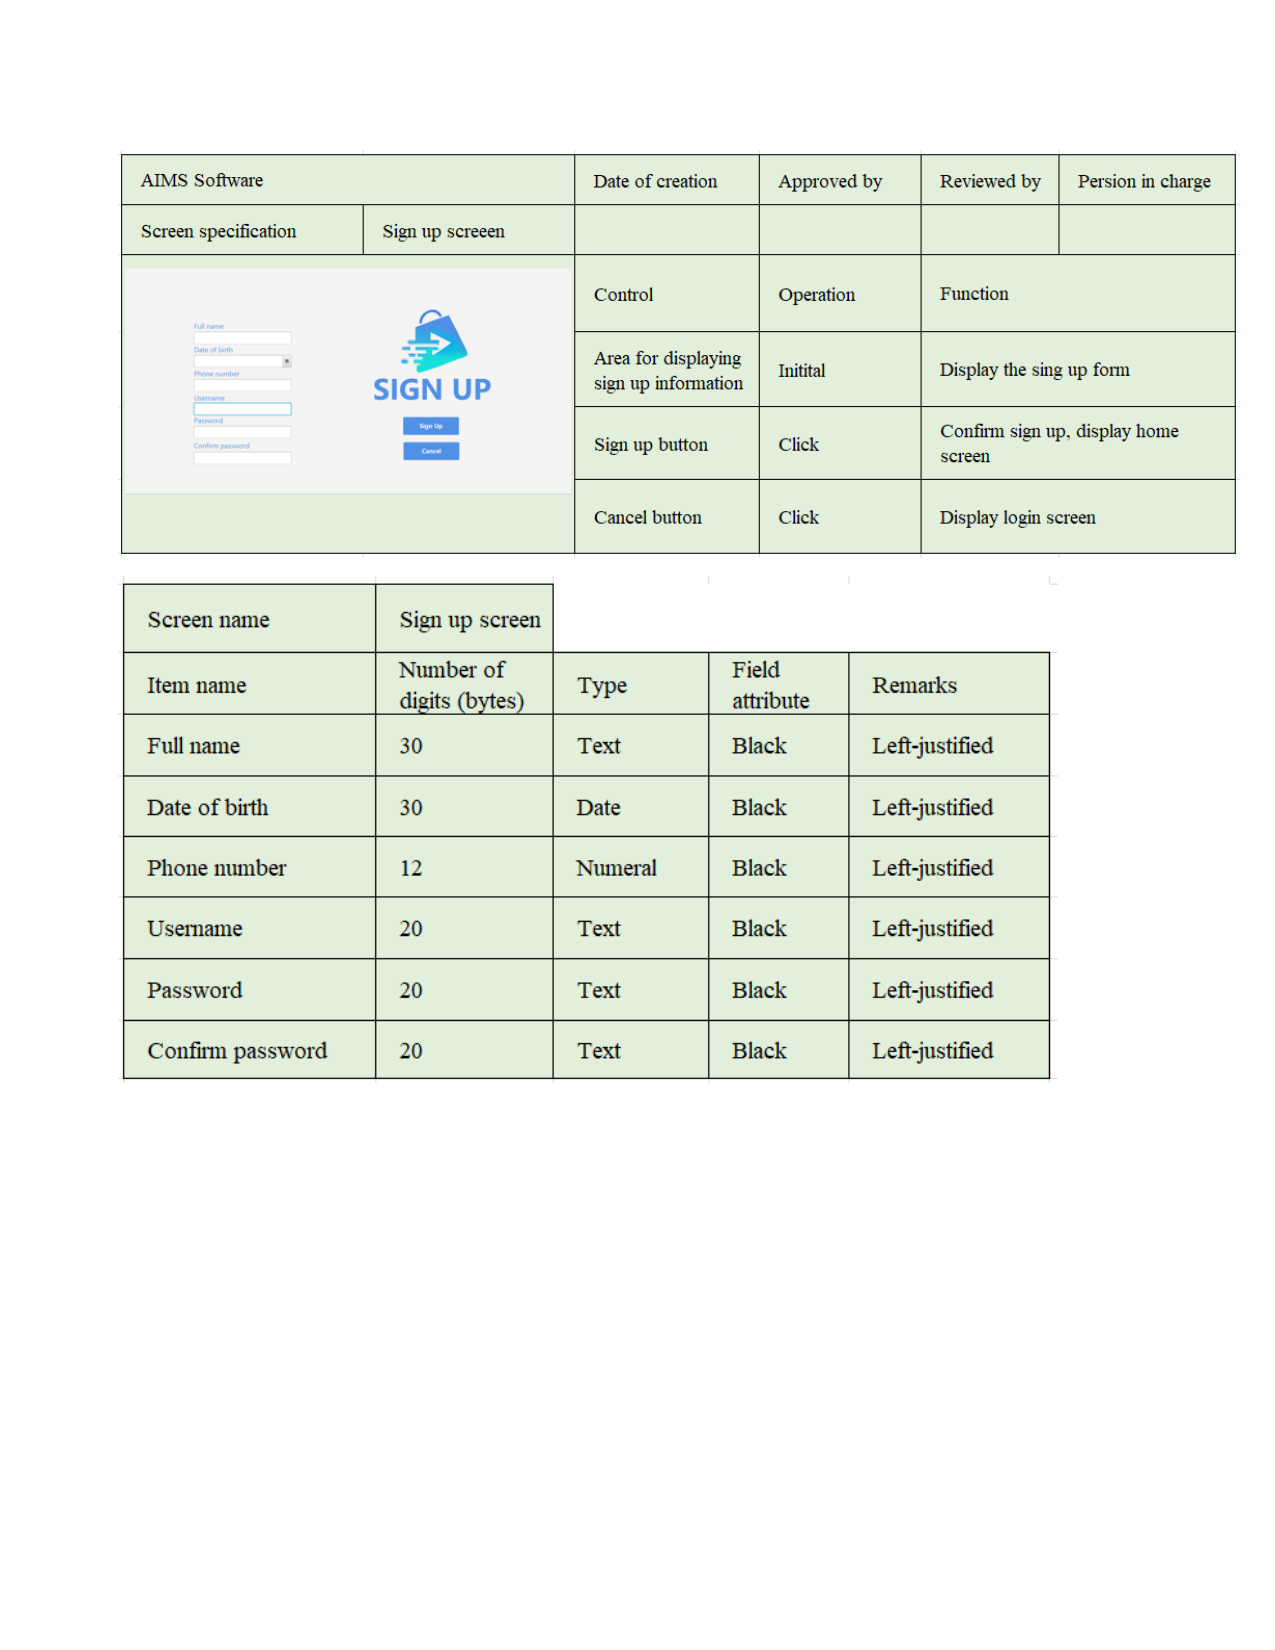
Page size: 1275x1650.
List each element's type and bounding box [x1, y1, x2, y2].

picture [118, 150, 1241, 558]
picture [118, 576, 1058, 1083]
